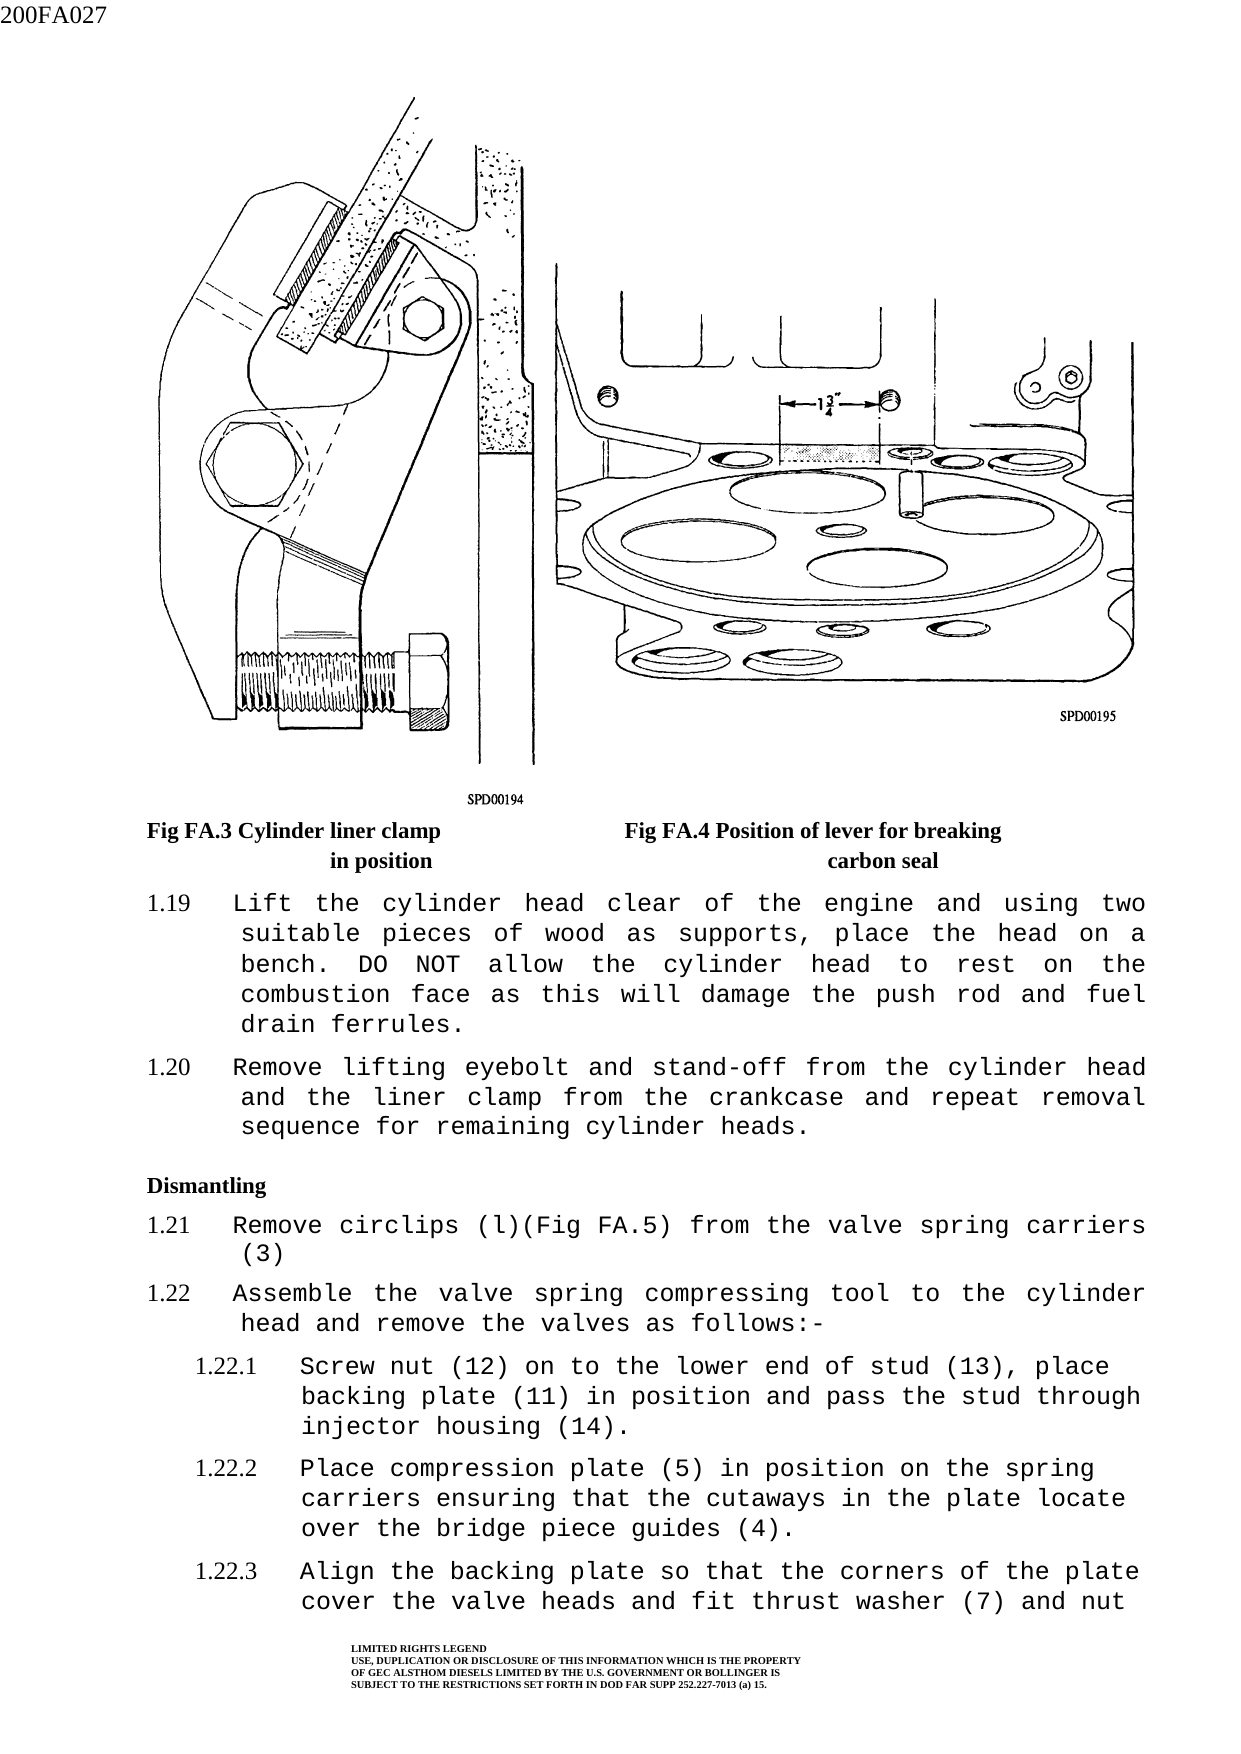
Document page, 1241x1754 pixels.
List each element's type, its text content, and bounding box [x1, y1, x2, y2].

list Place compression plate (5) in position on the spring carriers ensuring that the cutaways in the plate locate over the bridge piece guides (4). [194, 1453, 1147, 1543]
subtitle Fig FA.3 Cylinder liner clamp Fig FA.4 Position of lever for breaking [147, 814, 1147, 845]
list Lift the cylinder head clear of the engine and using two suitable pieces of wood as supports, place the head on a bench. DO NOT allow the cylinder head to rest on the combustion face as this will damage the push rod and fuel drain ferrules. [147, 887, 1147, 1038]
subtitle Dismantling [147, 1172, 1147, 1199]
list Remove circlips (l)(Fig FA.5) from the valve spring carriers (3) [147, 1212, 1147, 1267]
list Remove lifting eyebolt and stand-off from the cylinder head and the liner clamp from the crankcase and repeat removal sequence for remaining cylinder heads. [147, 1051, 1147, 1141]
text in position carbon seal [330, 845, 1147, 875]
list Assemble the valve spring compressing tool to the cylinder head and remove the valves as follows:- [147, 1278, 1147, 1338]
list Screw nut (12) on to the lower end of stud (13), place backing plate (11) in position and pass the stud through injector housing (14). [194, 1350, 1147, 1440]
picture [158, 97, 1135, 805]
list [194, 1555, 1147, 1615]
